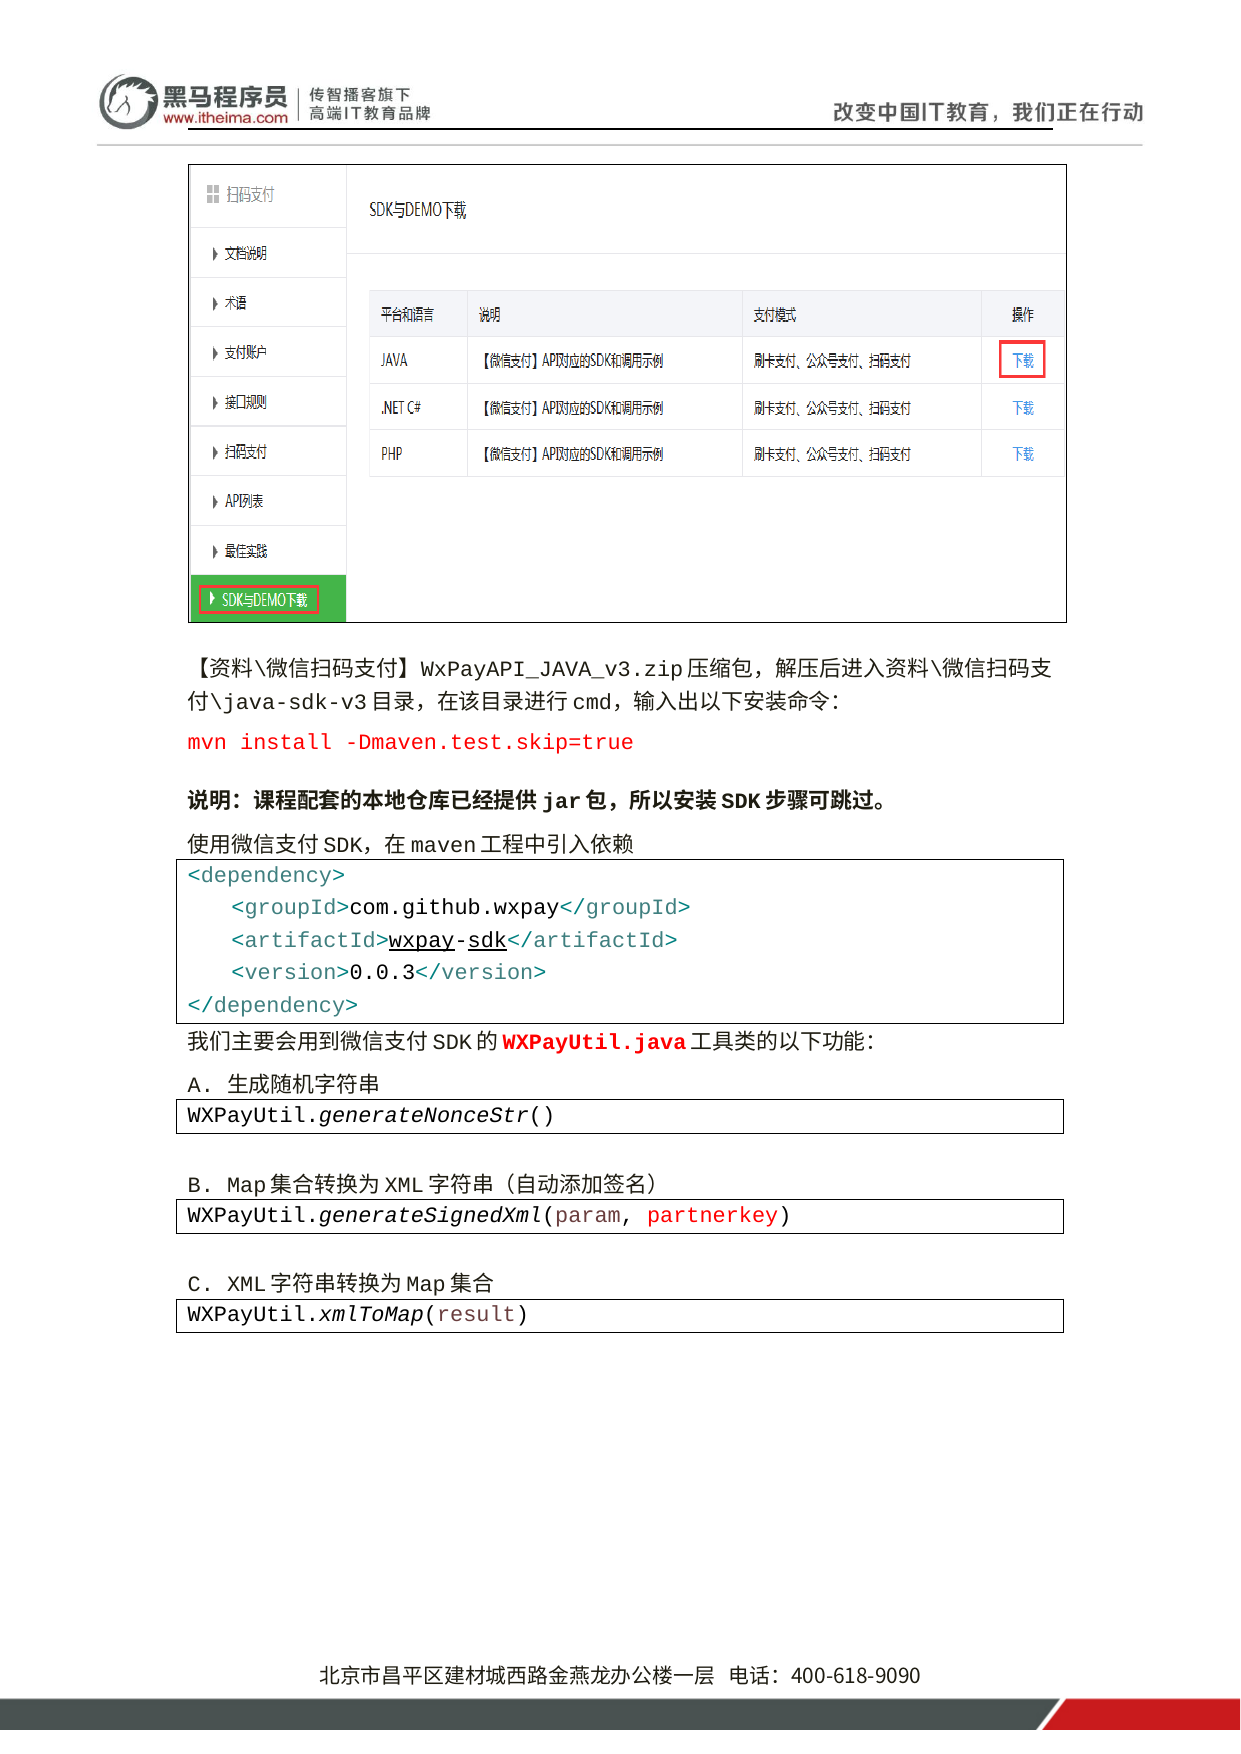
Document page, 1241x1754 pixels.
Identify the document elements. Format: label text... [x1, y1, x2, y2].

text 【资料\微信扫码支付】WxPayAPI_JAVA_v3.zip压缩包，解压后进入资料\微信扫码支付\java-sdk-v3目录，在该目录进行cmd，输入出以下安装命令： [187, 651, 1053, 716]
picture [189, 165, 1066, 622]
text 使用微信支付SDK，在maven工程中引入依赖 [187, 826, 1053, 859]
table_header WXPayUtil.generateNonceStr() [177, 1100, 1063, 1133]
table_header WXPayUtil.generateSignedXml(param, partnerkey) [177, 1200, 1063, 1232]
list XML字符串转换为Map集合 [187, 1266, 1053, 1298]
list 生成随机字符串 [187, 1067, 1053, 1099]
text 我们主要会用到微信支付SDK的WXPayUtil.java工具类的以下功能： [187, 1024, 1053, 1056]
list Map集合转换为XML字符串（自动添加签名） [187, 1166, 1053, 1199]
text mvn install -Dmaven.test.skip=true [187, 727, 1053, 759]
picture [0, 1639, 1241, 1730]
picture [0, 3, 1241, 153]
table_header WXPayUtil.xmlToMap(result) [177, 1300, 1063, 1332]
table_header <dependency> <groupId>com.github.wxpay</groupId> <artifactId>wxpay-sdk</artifactId> <version>0.0.3</version> </dependency> [177, 860, 1063, 1022]
text 说明：课程配套的本地仓库已经提供jar包，所以安装SDK步骤可跳过。 [187, 783, 1053, 815]
